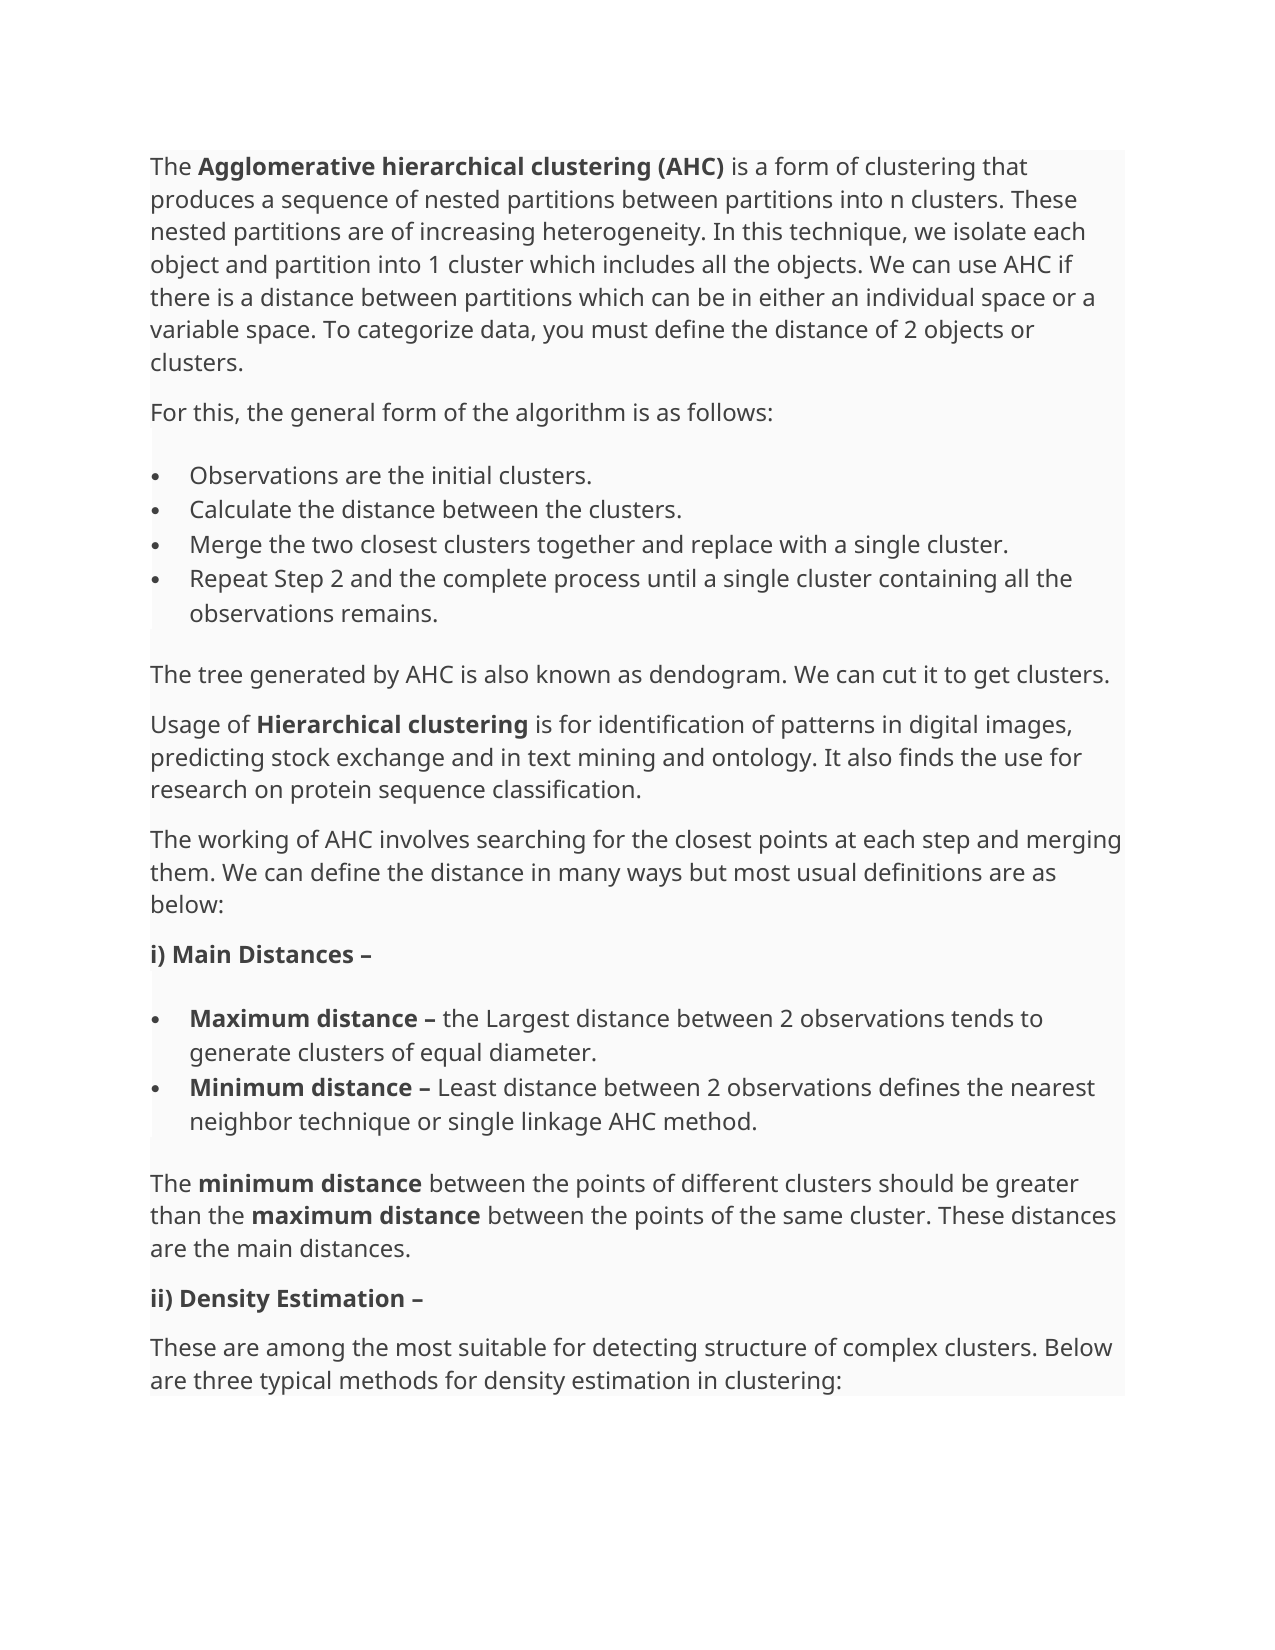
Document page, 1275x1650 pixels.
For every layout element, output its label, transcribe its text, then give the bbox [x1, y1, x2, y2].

text The minimum distance between the points of different clusters should be greater than the maximum distance between the points of the same cluster. These distances are the main distances. [150, 1166, 1125, 1264]
text Usage of Hierarchical clustering is for identification of patterns in digital images, predicting stock exchange and in text mining and ontology. It also finds the use for research on protein sequence classification. [150, 708, 1125, 806]
text The Agglomerative hierarchical clustering (AHC) is a form of clustering that produces a sequence of nested partitions between partitions into n clusters. These nested partitions are of increasing heterogeneity. In this technique, we isolate each object and partition into 1 cluster which includes all the objects. We can use AHC if there is a distance between partitions which can be in either an individual space or a variable space. To categorize data, you must define the distance of 2 objects or clusters. [150, 150, 1125, 378]
text The tree generated by AHC is also known as dendogram. We can cut it to get clusters. [150, 658, 1125, 691]
list Merge the two closest clusters together and replace with a single cluster. [152, 526, 1125, 560]
text ii) Density Estimation – [150, 1281, 1125, 1314]
text The working of AHC involves searching for the closest points at each step and merging them. We can define the distance in many ways but most usual definitions are as below: [150, 823, 1125, 921]
text These are among the most suitable for detecting structure of complex clusters. Below are three typical methods for density estimation in clustering: [150, 1331, 1125, 1396]
text For this, the general form of the algorithm is as follows: [150, 395, 1125, 428]
list Minimum distance – Least distance between 2 observations defines the nearest neighbor technique or single linkage AHC method. [152, 1068, 1125, 1137]
list Maximum distance – the Largest distance between 2 observations tends to generate clusters of equal diameter. [152, 1000, 1125, 1068]
list Observations are the initial clusters. [152, 457, 1125, 492]
text i) Main Distances – [150, 938, 1125, 971]
list Calculate the distance between the clusters. [152, 492, 1125, 526]
list Repeat Step 2 and the complete process until a single cluster containing all the observations remains. [152, 560, 1125, 629]
